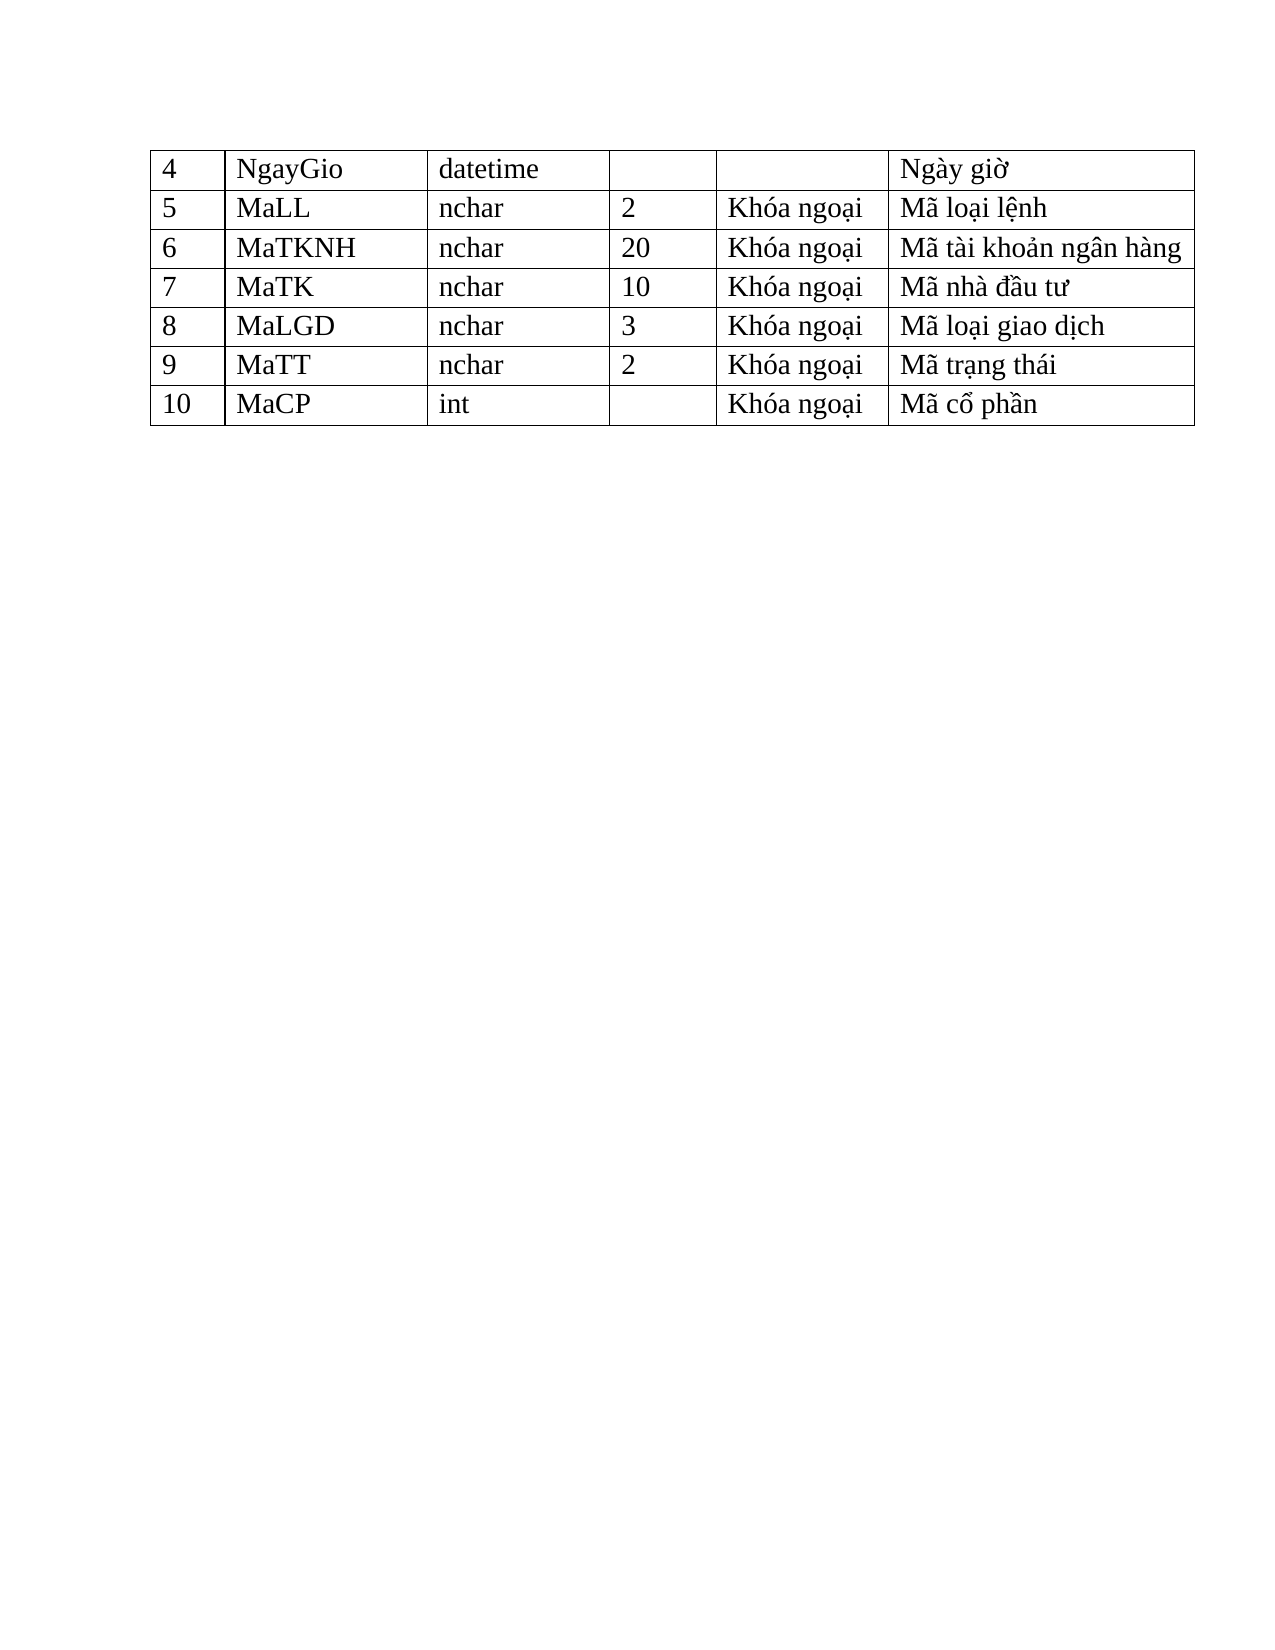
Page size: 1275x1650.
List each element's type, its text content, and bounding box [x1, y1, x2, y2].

table_cell datetime [428, 151, 609, 189]
table_cell 6 [151, 230, 224, 268]
table_cell nchar [428, 191, 609, 229]
table_cell Mã tài khoản ngân hàng [889, 230, 1194, 268]
table_cell 20 [610, 230, 716, 268]
table_cell MaTT [226, 347, 427, 385]
table_cell 7 [151, 269, 224, 307]
table_cell 5 [151, 191, 224, 229]
table_cell Mã cổ phần [889, 386, 1194, 425]
table_cell Khóa ngoại [717, 386, 888, 425]
table_cell nchar [428, 347, 609, 385]
table_cell 10 [151, 386, 224, 425]
table_cell Khóa ngoại [717, 269, 888, 307]
table_cell Mã nhà đầu tư [889, 269, 1194, 307]
table_cell int [428, 386, 609, 425]
table_cell 10 [610, 269, 716, 307]
table_cell Mã loại lệnh [889, 191, 1194, 229]
table_cell 3 [610, 308, 716, 346]
table_cell Ngày giờ [889, 151, 1194, 189]
table_cell 2 [610, 347, 716, 385]
table_cell MaTK [226, 269, 427, 307]
table_cell 4 [151, 151, 224, 189]
table_cell Khóa ngoại [717, 347, 888, 385]
table_cell MaLL [226, 191, 427, 229]
table_cell Khóa ngoại [717, 308, 888, 346]
table_cell nchar [428, 230, 609, 268]
table_cell nchar [428, 308, 609, 346]
table_cell MaTKNH [226, 230, 427, 268]
table_cell [610, 151, 716, 189]
table_cell Mã loại giao dịch [889, 308, 1194, 346]
table_cell NgayGio [226, 151, 427, 189]
table_cell Khóa ngoại [717, 191, 888, 229]
table_cell 2 [610, 191, 716, 229]
table_cell [610, 386, 716, 425]
table_cell 9 [151, 347, 224, 385]
table_cell MaCP [226, 386, 427, 425]
table_cell MaLGD [226, 308, 427, 346]
table_cell 8 [151, 308, 224, 346]
table_cell Khóa ngoại [717, 230, 888, 268]
table_cell nchar [428, 269, 609, 307]
table_cell [717, 151, 888, 189]
table_cell Mã trạng thái [889, 347, 1194, 385]
